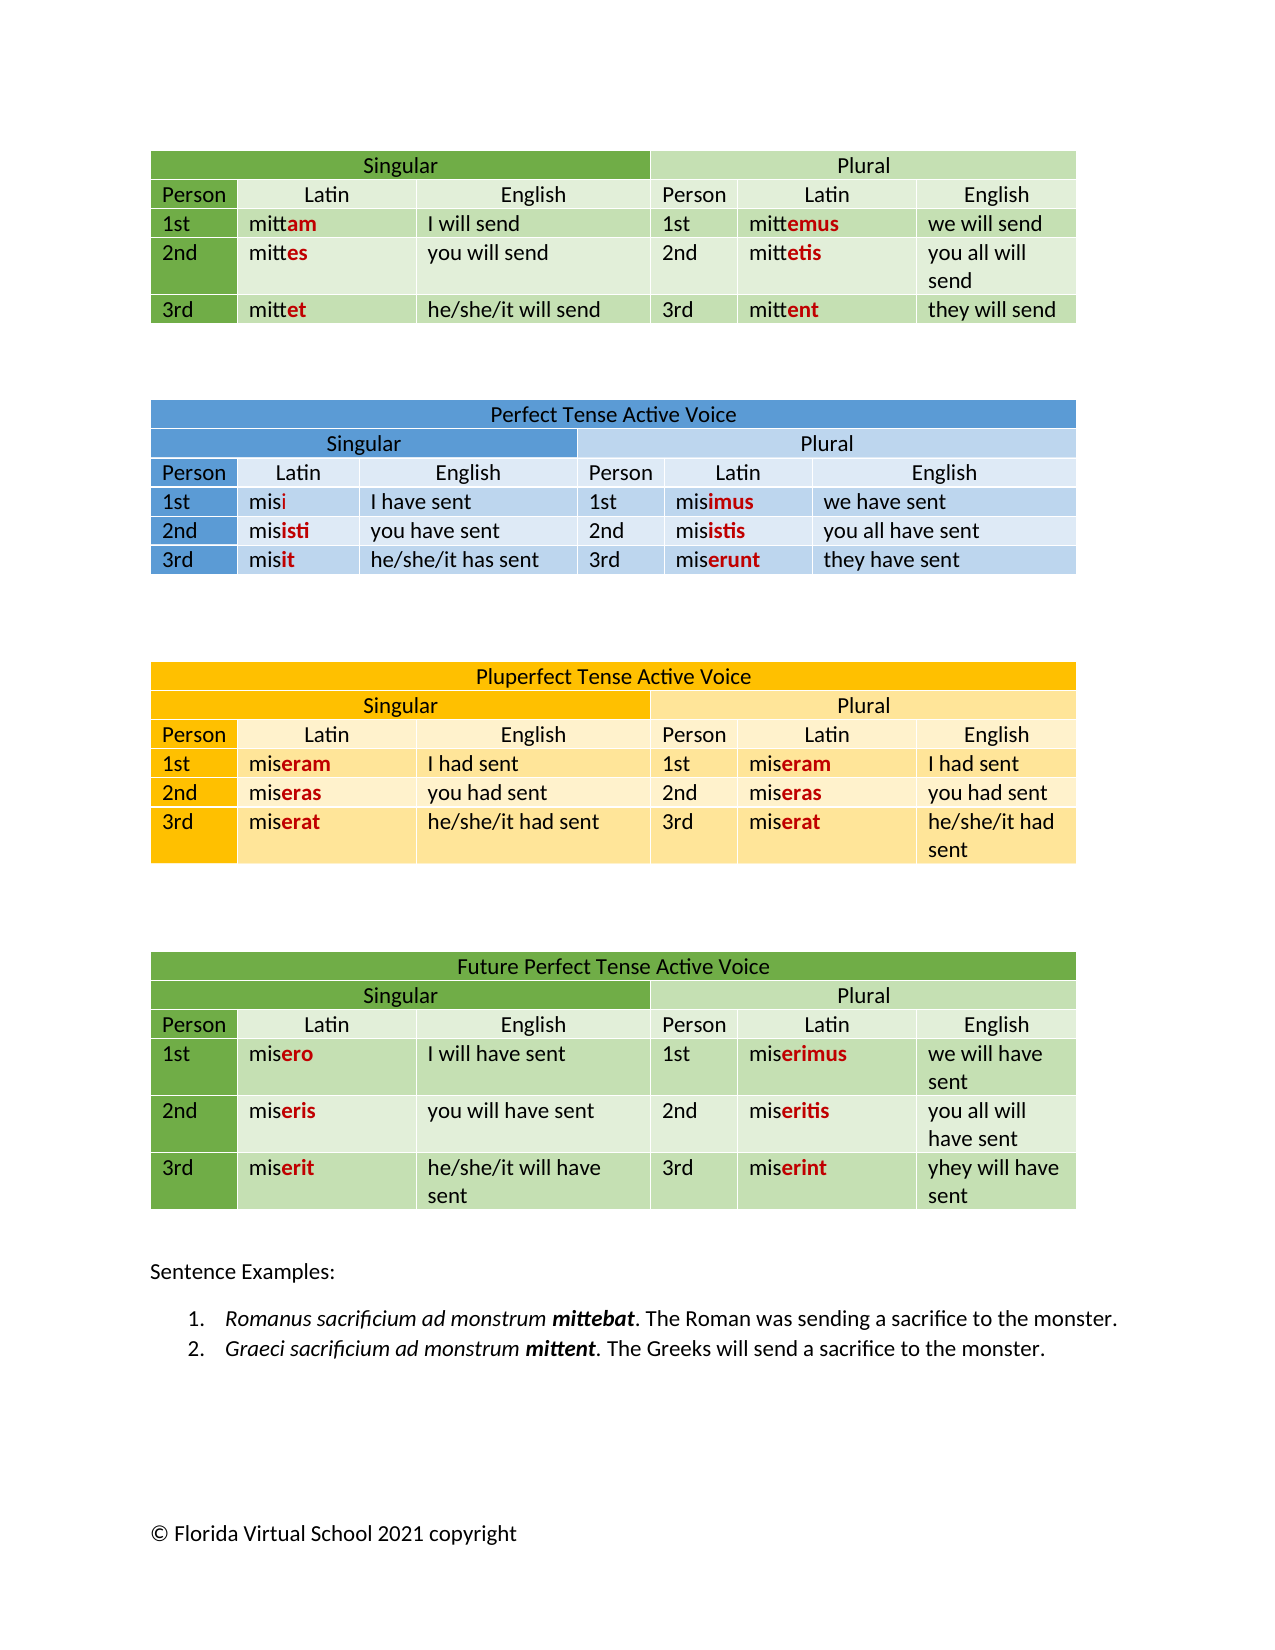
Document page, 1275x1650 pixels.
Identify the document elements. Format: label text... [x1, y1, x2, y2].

table_cell 3rd [151, 808, 237, 863]
table_cell misistis [665, 517, 812, 544]
table_cell mittes [238, 238, 416, 294]
table_cell Latin [238, 180, 416, 208]
table_cell misero [238, 1039, 416, 1095]
table_cell mittetis [738, 238, 916, 294]
table_cell 3rd [651, 295, 737, 323]
table_cell 3rd [151, 1153, 237, 1209]
table_cell he/she/it will send [417, 295, 650, 323]
table_cell Singular [151, 981, 650, 1009]
table_cell misimus [665, 488, 812, 516]
table_cell you all will have sent [917, 1096, 1076, 1152]
table_cell Singular [151, 429, 577, 457]
table_cell Person [651, 720, 737, 748]
table_cell miserunt [665, 546, 812, 574]
table_cell English [360, 459, 577, 486]
table_cell Person [651, 180, 737, 208]
table_cell mittemus [738, 209, 916, 237]
table_cell Person [151, 720, 237, 748]
table_cell miserint [738, 1153, 916, 1209]
list Graeci sacrificium ad monstrum mittent. The Greeks will send a sacrifice to the monster. [187, 1334, 1125, 1362]
table_cell 2nd [651, 238, 737, 294]
table_cell miseras [738, 778, 916, 806]
table_cell Latin [738, 180, 916, 208]
table_cell 1st [151, 209, 237, 237]
table_cell 1st [651, 1039, 737, 1095]
table_cell I had sent [417, 749, 650, 777]
table_cell misisti [238, 517, 359, 544]
table_header Future Perfect Tense Active Voice [151, 952, 1076, 980]
table_cell I had sent [917, 749, 1076, 777]
table_cell mittent [738, 295, 916, 323]
table_cell English [917, 720, 1076, 748]
table_cell Singular [151, 691, 650, 719]
table_cell miserimus [738, 1039, 916, 1095]
table_cell they have sent [813, 546, 1076, 574]
table_cell 3rd [151, 546, 237, 574]
table_cell 2nd [651, 1096, 737, 1152]
table_cell mittam [238, 209, 416, 237]
table_cell 2nd [151, 1096, 237, 1152]
table_cell Person [151, 1010, 237, 1038]
table_cell he/she/it had sent [917, 808, 1076, 863]
table_header Pluperfect Tense Active Voice [151, 662, 1076, 690]
table_cell 3rd [151, 295, 237, 323]
table_cell Latin [738, 1010, 916, 1038]
table_cell Plural [651, 981, 1076, 1009]
table_cell miserat [738, 808, 916, 863]
table_cell Person [578, 459, 664, 486]
table_cell Plural [651, 691, 1076, 719]
table_cell yhey will have sent [917, 1153, 1076, 1209]
table_cell Latin [238, 459, 359, 486]
table_cell you all have sent [813, 517, 1076, 544]
table_cell he/she/it has sent [360, 546, 577, 574]
table_cell you will have sent [417, 1096, 650, 1152]
table_cell 1st [151, 749, 237, 777]
table_cell miseritis [738, 1096, 916, 1152]
table_cell English [917, 180, 1076, 208]
table_cell Singular [151, 151, 650, 179]
table_cell we have sent [813, 488, 1076, 516]
list Romanus sacrificium ad monstrum mittebat. The Roman was sending a sacrifice to the monster. [187, 1304, 1125, 1332]
table_cell 2nd [151, 238, 237, 294]
table_cell miseram [738, 749, 916, 777]
table_cell miserat [238, 808, 416, 863]
table_cell Latin [665, 459, 812, 486]
table_cell Person [651, 1010, 737, 1038]
table_cell 1st [151, 1039, 237, 1095]
table_cell 3rd [651, 1153, 737, 1209]
table_cell I will send [417, 209, 650, 237]
table_cell Person [151, 459, 237, 486]
table_cell English [813, 459, 1076, 486]
table_cell you had sent [417, 778, 650, 806]
table_cell Person [151, 180, 237, 208]
table_cell we will send [917, 209, 1076, 237]
table_cell 3rd [578, 546, 664, 574]
text Sentence Examples: [150, 1257, 1125, 1285]
table_cell he/she/it will have sent [417, 1153, 650, 1209]
table_cell miseras [238, 778, 416, 806]
table_cell misi [238, 488, 359, 516]
table_cell you have sent [360, 517, 577, 544]
table_cell 1st [651, 209, 737, 237]
table_cell 2nd [578, 517, 664, 544]
table_cell he/she/it had sent [417, 808, 650, 863]
table_cell Latin [738, 720, 916, 748]
table_cell I have sent [360, 488, 577, 516]
table_cell you had sent [917, 778, 1076, 806]
table_cell you all will send [917, 238, 1076, 294]
table_cell miseram [238, 749, 416, 777]
table_cell Plural [651, 151, 1076, 179]
table_cell Plural [578, 429, 1076, 457]
table_cell English [417, 1010, 650, 1038]
table_cell you will send [417, 238, 650, 294]
table_cell English [417, 180, 650, 208]
table_cell I will have sent [417, 1039, 650, 1095]
table_cell miserit [238, 1153, 416, 1209]
table_cell misit [238, 546, 359, 574]
table_cell Latin [238, 1010, 416, 1038]
table_cell 1st [651, 749, 737, 777]
table_cell English [917, 1010, 1076, 1038]
table_cell 2nd [651, 778, 737, 806]
table_cell 1st [578, 488, 664, 516]
table_header Perfect Tense Active Voice [151, 400, 1076, 428]
table_cell 1st [151, 488, 237, 516]
table_cell mittet [238, 295, 416, 323]
table_cell 2nd [151, 517, 237, 544]
table_cell we will have sent [917, 1039, 1076, 1095]
table_cell 2nd [151, 778, 237, 806]
table_cell miseris [238, 1096, 416, 1152]
table_cell they will send [917, 295, 1076, 323]
table_cell English [417, 720, 650, 748]
table_cell 3rd [651, 808, 737, 863]
table_cell Latin [238, 720, 416, 748]
